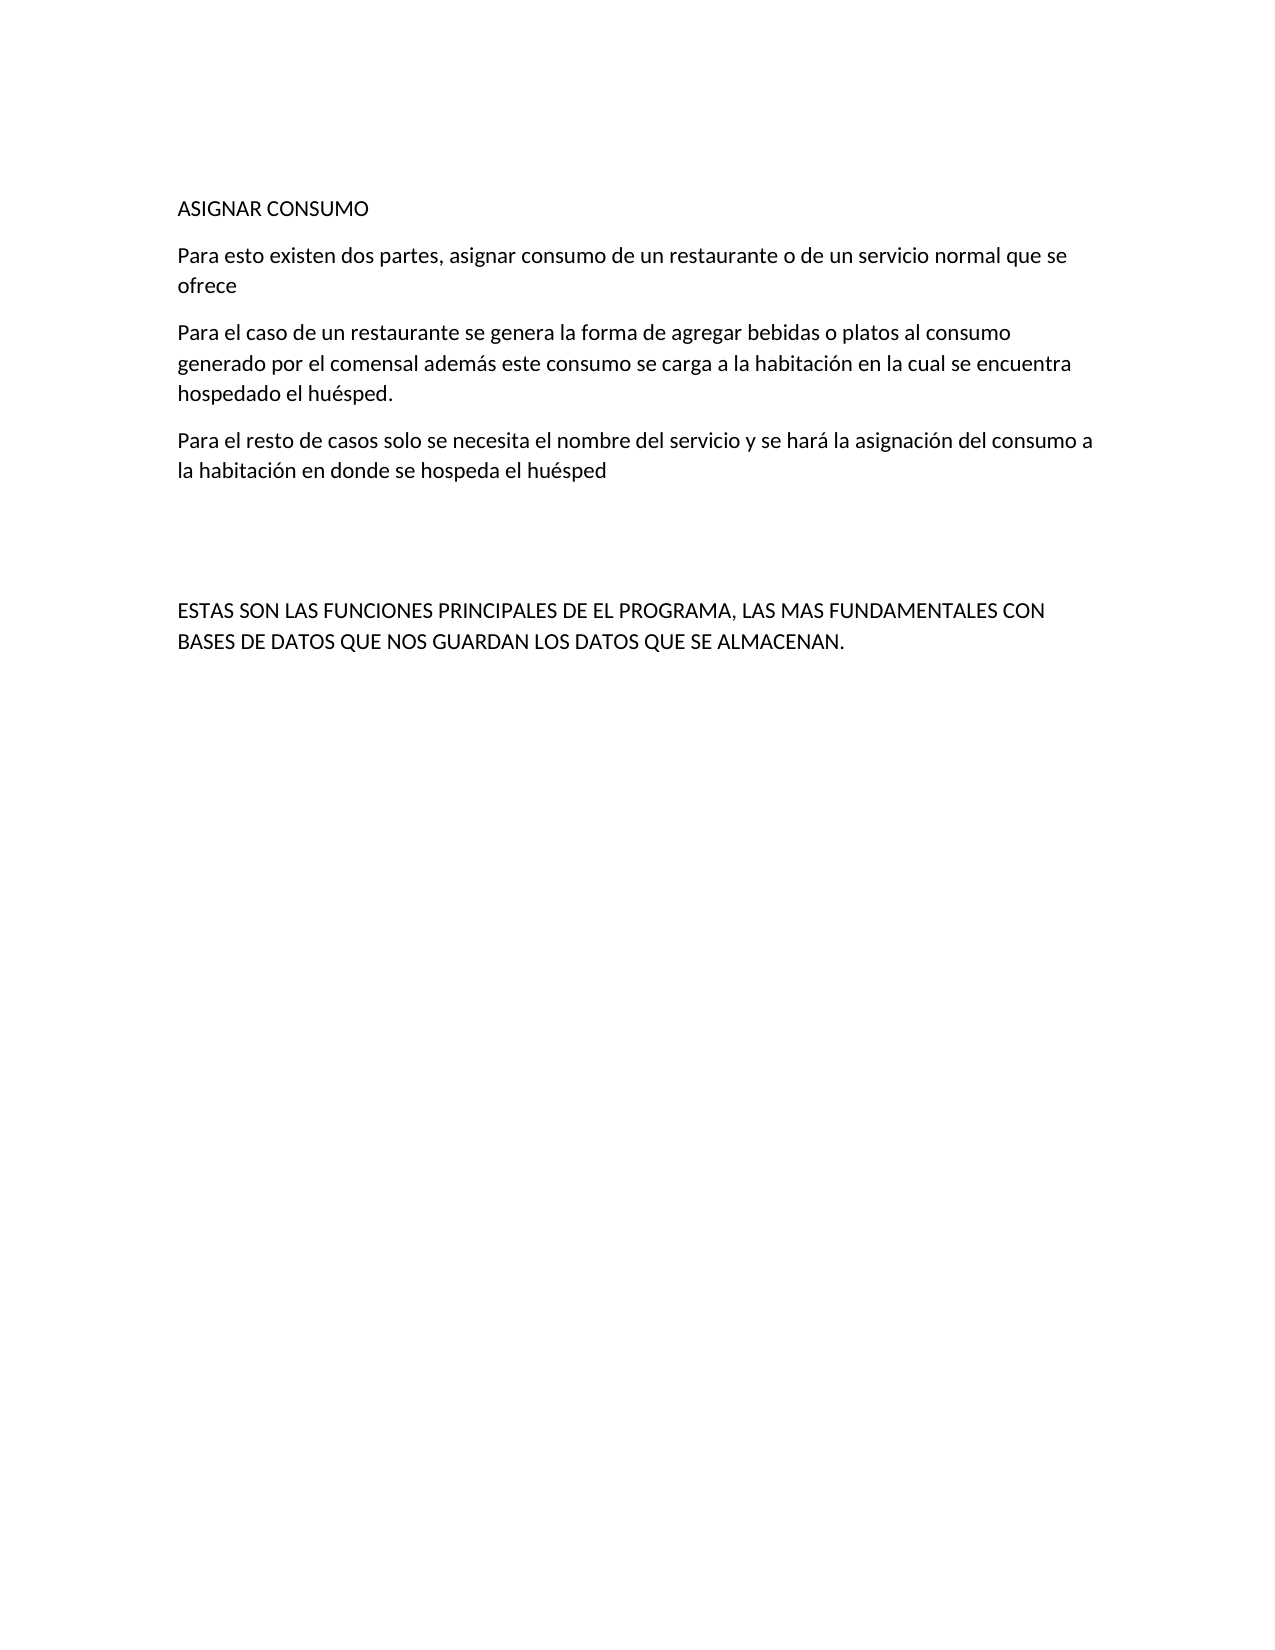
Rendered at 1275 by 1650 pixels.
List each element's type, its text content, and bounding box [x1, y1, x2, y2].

text Para esto existen dos partes, asignar consumo de un restaurante o de un servicio normal que se ofrece [177, 241, 1098, 299]
text Para el resto de casos solo se necesita el nombre del servicio y se hará la asignación del consumo a la habitación en donde se hospeda el huésped [177, 426, 1098, 484]
text Para el caso de un restaurante se genera la forma de agregar bebidas o platos al consumo generado por el comensal además este consumo se carga a la habitación en la cual se encuentra hospedado el huésped. [177, 318, 1098, 407]
text ESTAS SON LAS FUNCIONES PRINCIPALES DE EL PROGRAMA, LAS MAS FUNDAMENTALES CON BASES DE DATOS QUE NOS GUARDAN LOS DATOS QUE SE ALMACENAN. [177, 597, 1098, 655]
text ASIGNAR CONSUMO [177, 194, 1098, 222]
